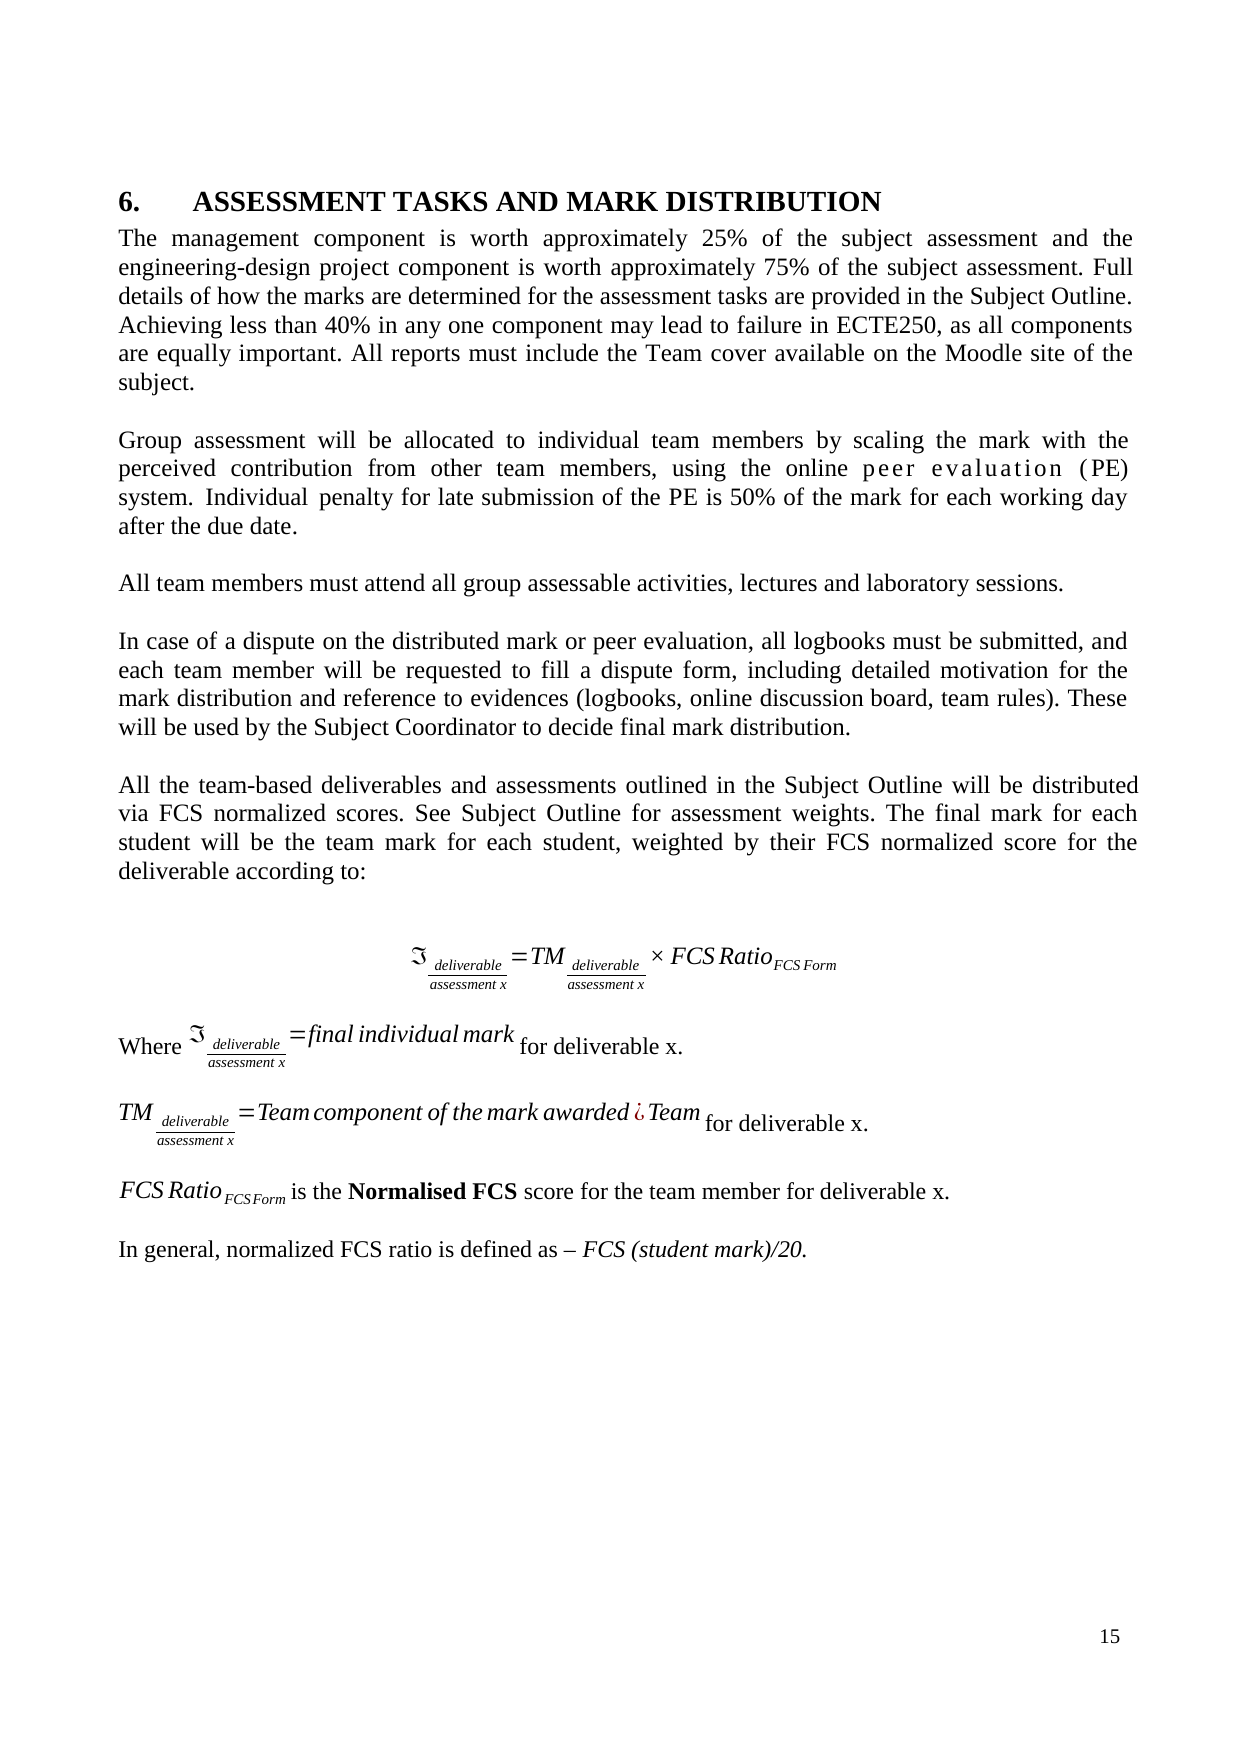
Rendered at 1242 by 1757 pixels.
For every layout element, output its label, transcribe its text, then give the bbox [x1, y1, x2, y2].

text In case of a dispute on the distributed mark or peer evaluation, all logbooks must be submitted, and each team member will be requested to fill a dispute form, including detailed motivation for the mark distribution and reference to evidences (logbooks, online discussion board, team rules). These will be used by the Subject Coordinator to decide final mark distribution. [118, 626, 1128, 741]
text All the team-based deliverables and assessments outlined in the Subject Outline will be distributed via FCS normalized scores. See Subject Outline for assessment weights. The final mark for each student will be the team mark for each student, weighted by their FCS normalized score for the deliverable according to: [118, 770, 1139, 885]
text for deliverable x. [118, 1099, 1128, 1149]
text In general, normalized FCS ratio is defined as – FCS (student mark)/20. [118, 1235, 1128, 1263]
text Where for deliverable x. [118, 1021, 1128, 1071]
text All team members must attend all group assessable activities, lectures and laboratory sessions. [118, 568, 1078, 597]
text 6. ASSESSMENT TASKS AND MARK DISTRIBUTION [118, 184, 887, 218]
text Group assessment will be allocated to individual team members by scaling the mark with the perceived contribution from other team members, using the online peer evaluation (PE) system. Individual penalty for late submission of the PE is 50% of the mark for each working day after the due date. [118, 425, 1128, 540]
text The management component is worth approximately 25% of the subject assessment and the engineering-design project component is worth approximately 75% of the subject assessment. Full details of how the marks are determined for the assessment tasks are provided in the Subject Outline. Achieving less than 40% in any one component may lead to failure in ECTE250, as all components are equally important. All reports must include the Team cover available on the Moodle site of the subject. [118, 223, 1133, 396]
text is the Normalised FCS score for the team member for deliverable x. [118, 1176, 1128, 1208]
